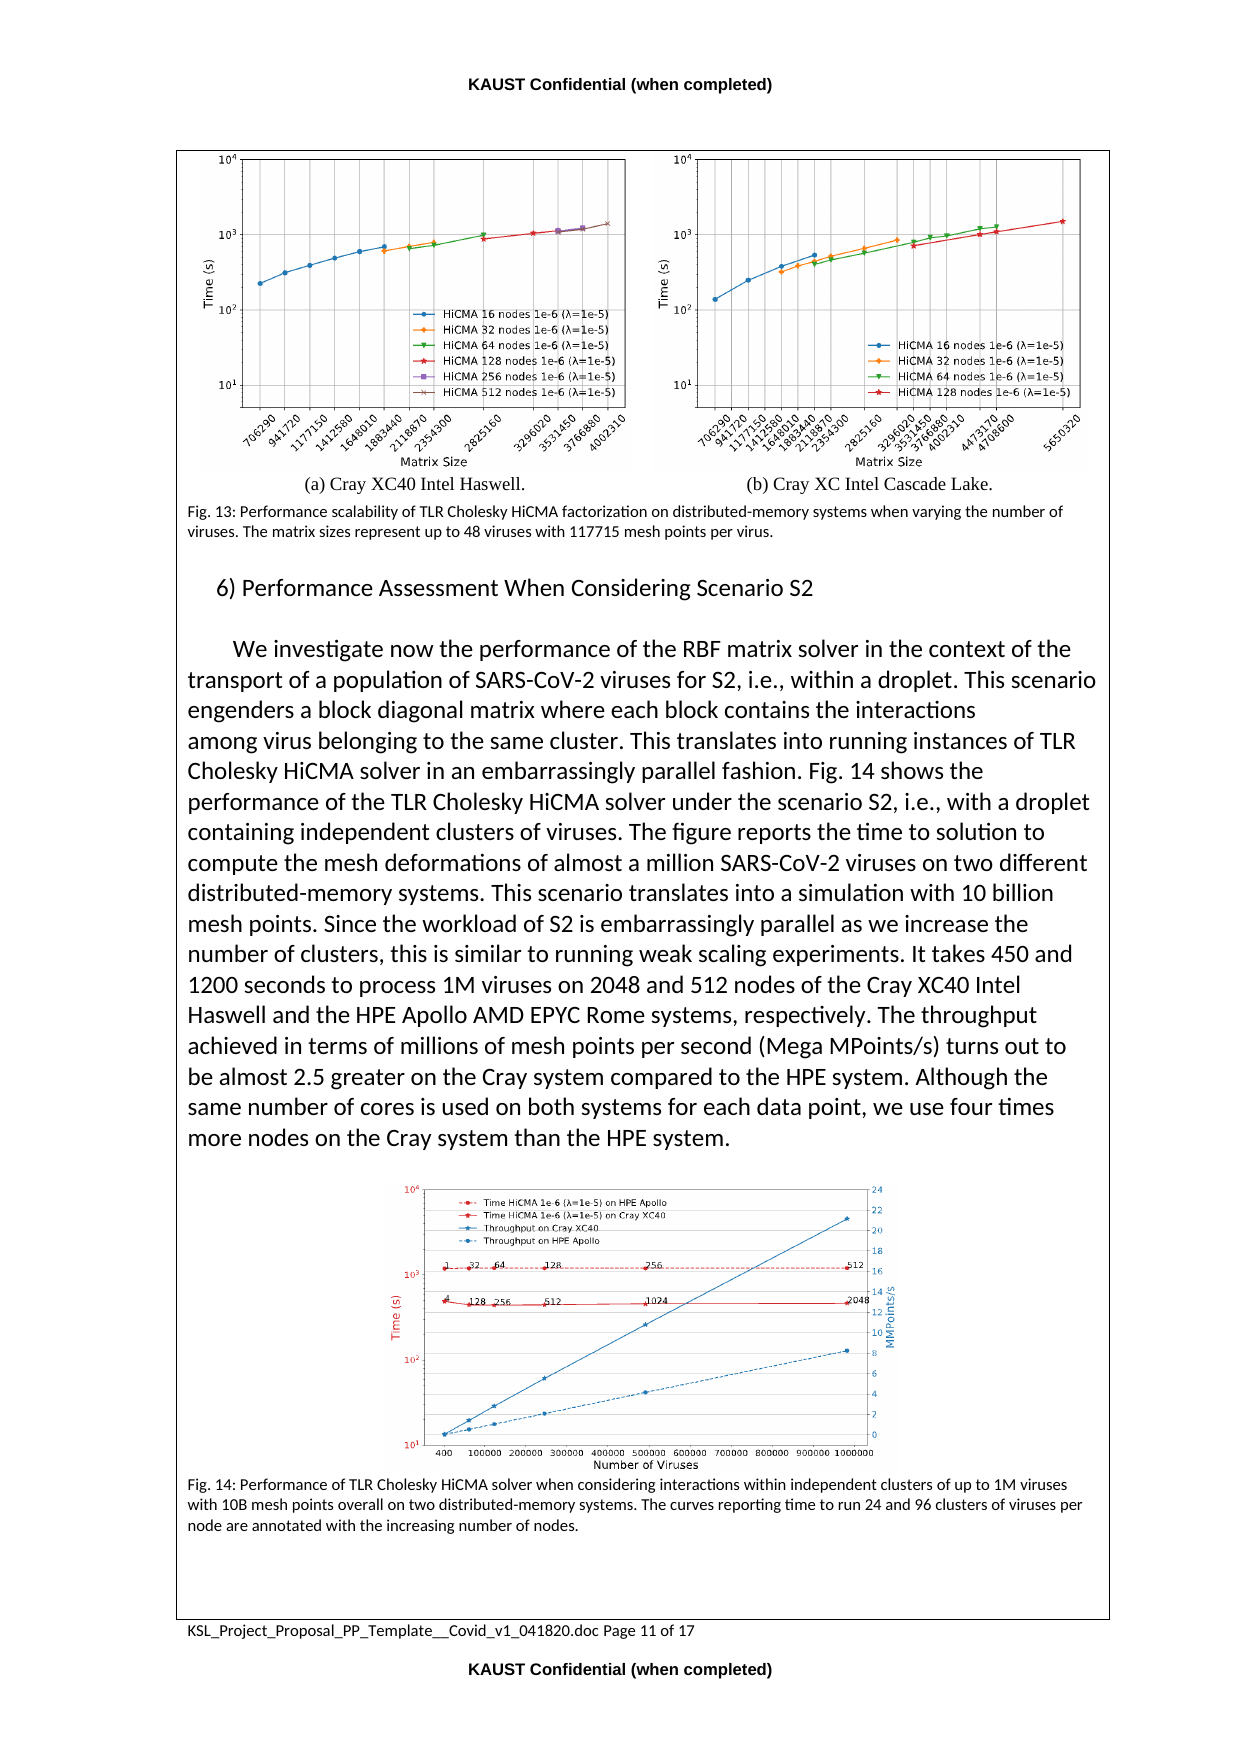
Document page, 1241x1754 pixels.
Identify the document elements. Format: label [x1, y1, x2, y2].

picture [198, 151, 632, 473]
picture [653, 151, 1087, 473]
table_header [177, 151, 1109, 1619]
picture [386, 1182, 900, 1475]
